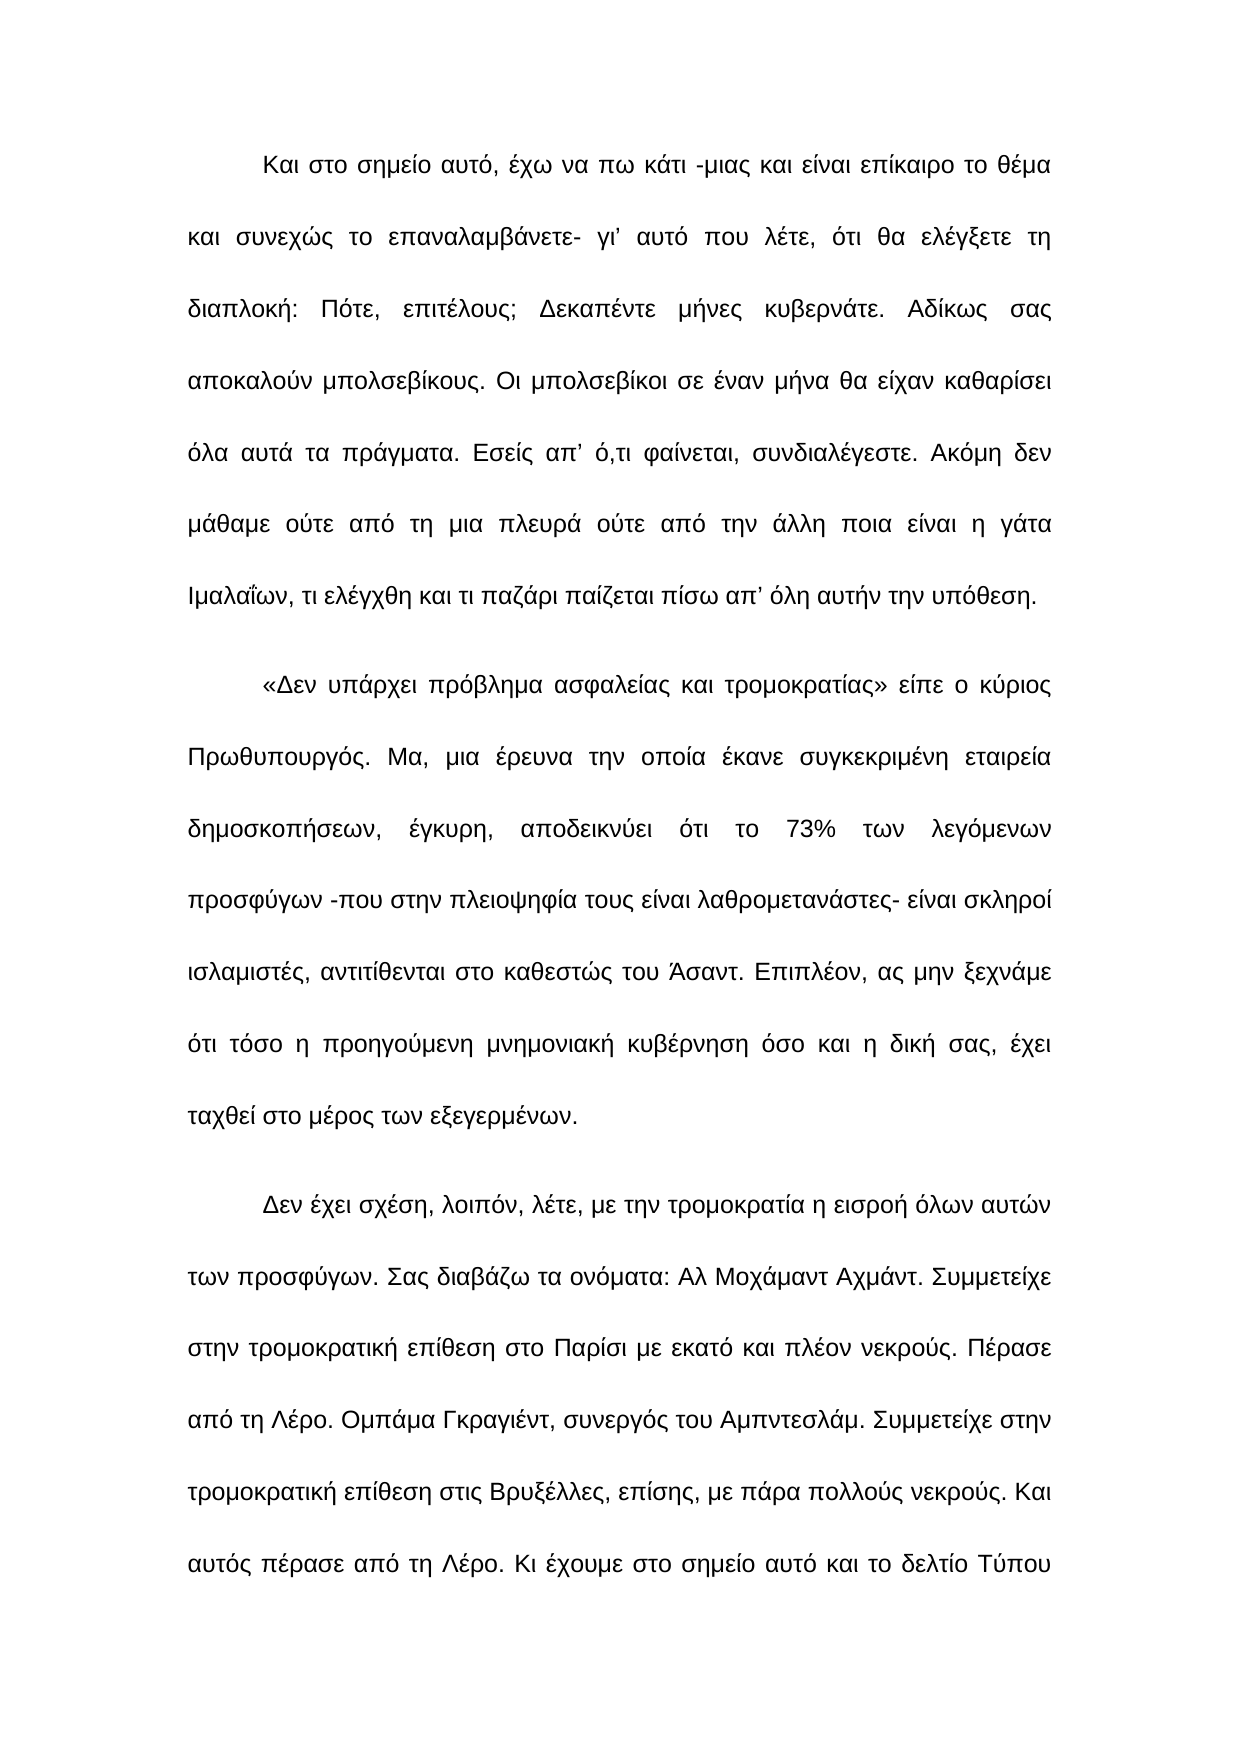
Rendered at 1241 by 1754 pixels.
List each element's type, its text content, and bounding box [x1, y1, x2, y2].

text Και στο σημείο αυτό, έχω να πω κάτι -μιας και είναι επίκαιρο το θέμα και συνεχώς το επαναλαμβάνετε- γι’ αυτό που λέτε, ότι θα ελέγξετε τη διαπλοκή: Πότε, επιτέλους; Δεκαπέντε μήνες κυβερνάτε. Αδίκως σας αποκαλούν μπολσεβίκους. Οι μπολσεβίκοι σε έναν μήνα θα είχαν καθαρίσει όλα αυτά τα πράγματα. Εσείς απ’ ό,τι φαίνεται, συνδιαλέγεστε. Ακόμη δεν μάθαμε ούτε από τη μια πλευρά ούτε από την άλλη ποια είναι η γάτα Ιμαλαΐων, τι ελέγχθη και τι παζάρι παίζεται πίσω απ’ όλη αυτήν την υπόθεση. [187, 150, 1053, 610]
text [187, 1189, 1053, 1578]
text «Δεν υπάρχει πρόβλημα ασφαλείας και τρομοκρατίας» είπε ο κύριος Πρωθυπουργός. Μα, μια έρευνα την οποία έκανε συγκεκριμένη εταιρεία δημοσκοπήσεων, έγκυρη, αποδεικνύει ότι το 73% των λεγόμενων προσφύγων -που στην πλειοψηφία τους είναι λαθρομετανάστες- είναι σκληροί ισλαμιστές, αντιτίθενται στο καθεστώς του Άσαντ. Επιπλέον, ας μην ξεχνάμε ότι τόσο η προηγούμενη μνημονιακή κυβέρνηση όσο και η δική σας, έχει ταχθεί στο μέρος των εξεγερμένων. [187, 670, 1053, 1130]
